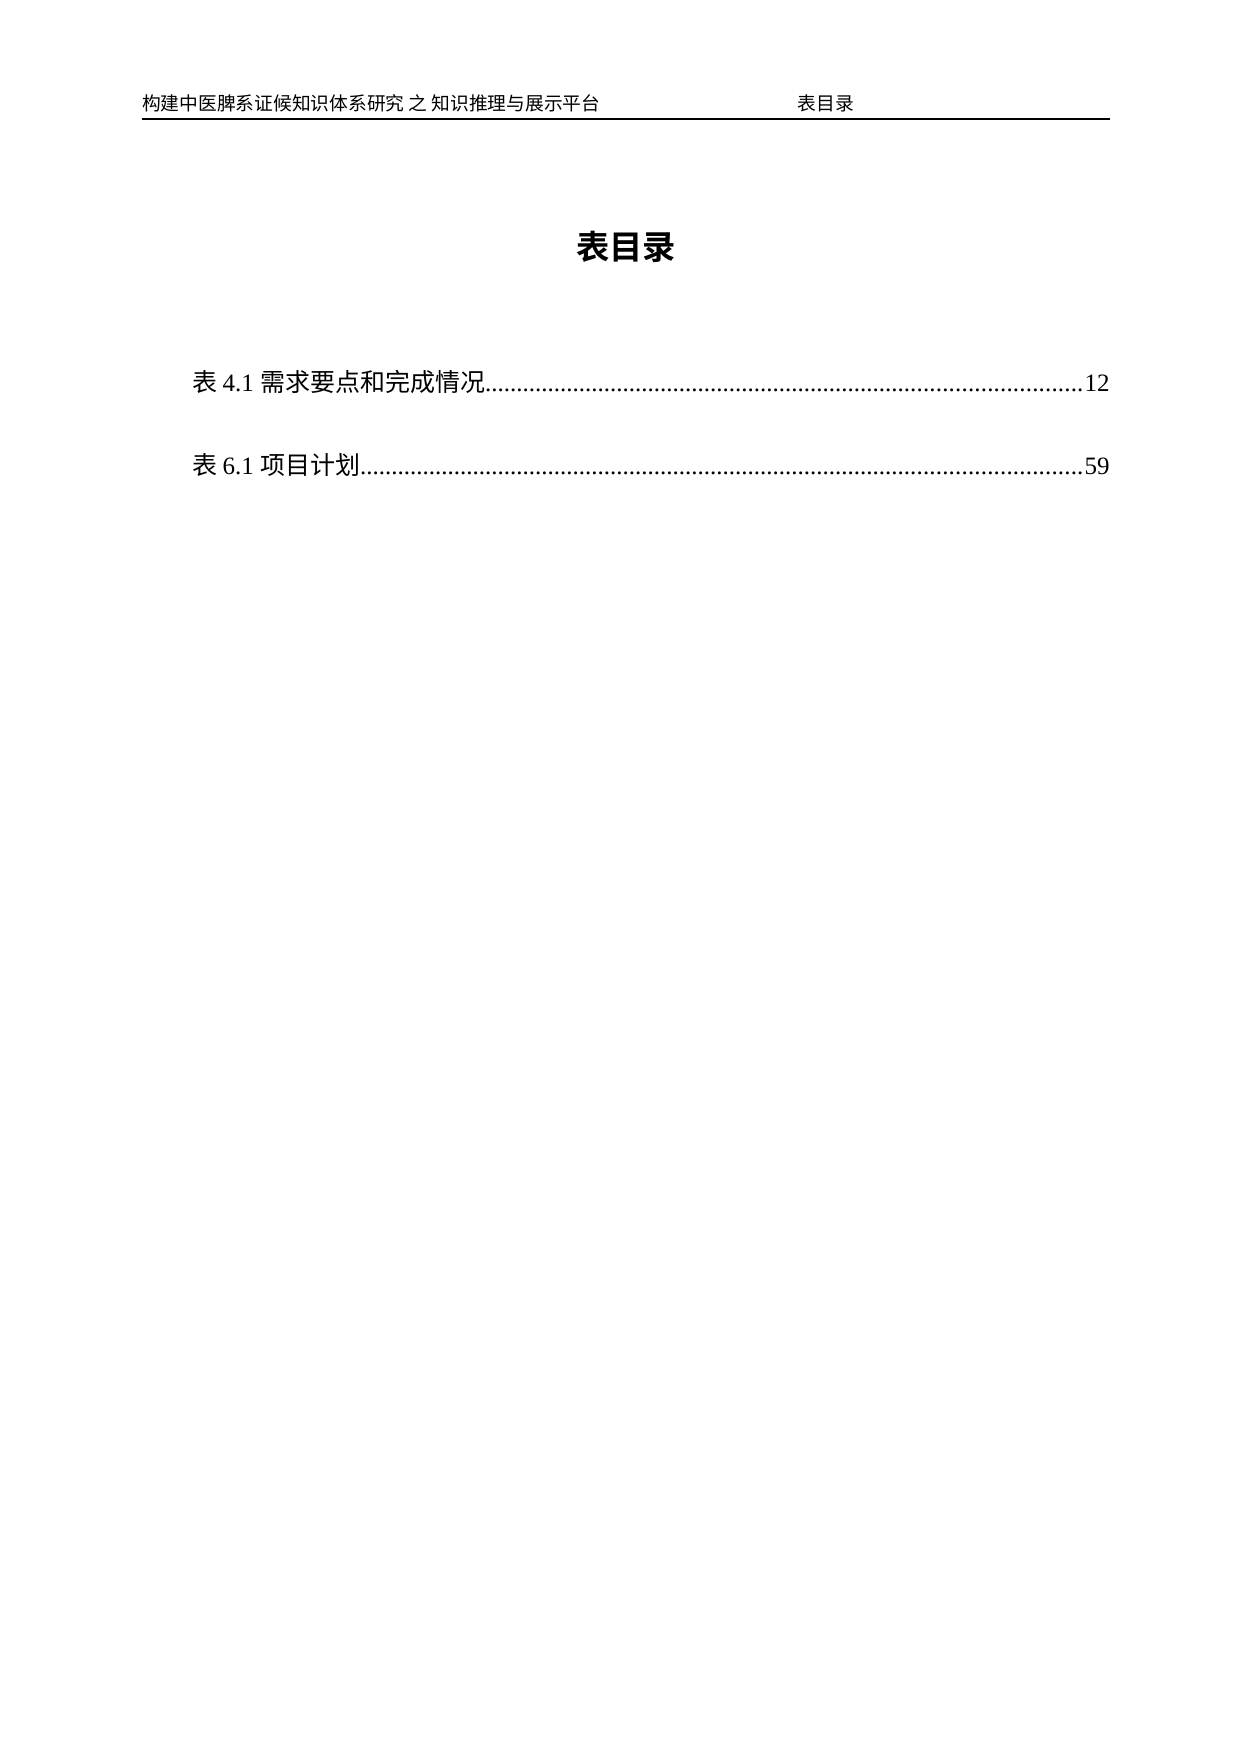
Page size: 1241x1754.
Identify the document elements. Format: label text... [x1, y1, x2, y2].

text 表 4.1 需求要点和完成情况 12 [192, 348, 1110, 413]
text 表 6.1 项目计划 59 [192, 431, 1110, 496]
text 表目录 [142, 212, 1110, 277]
